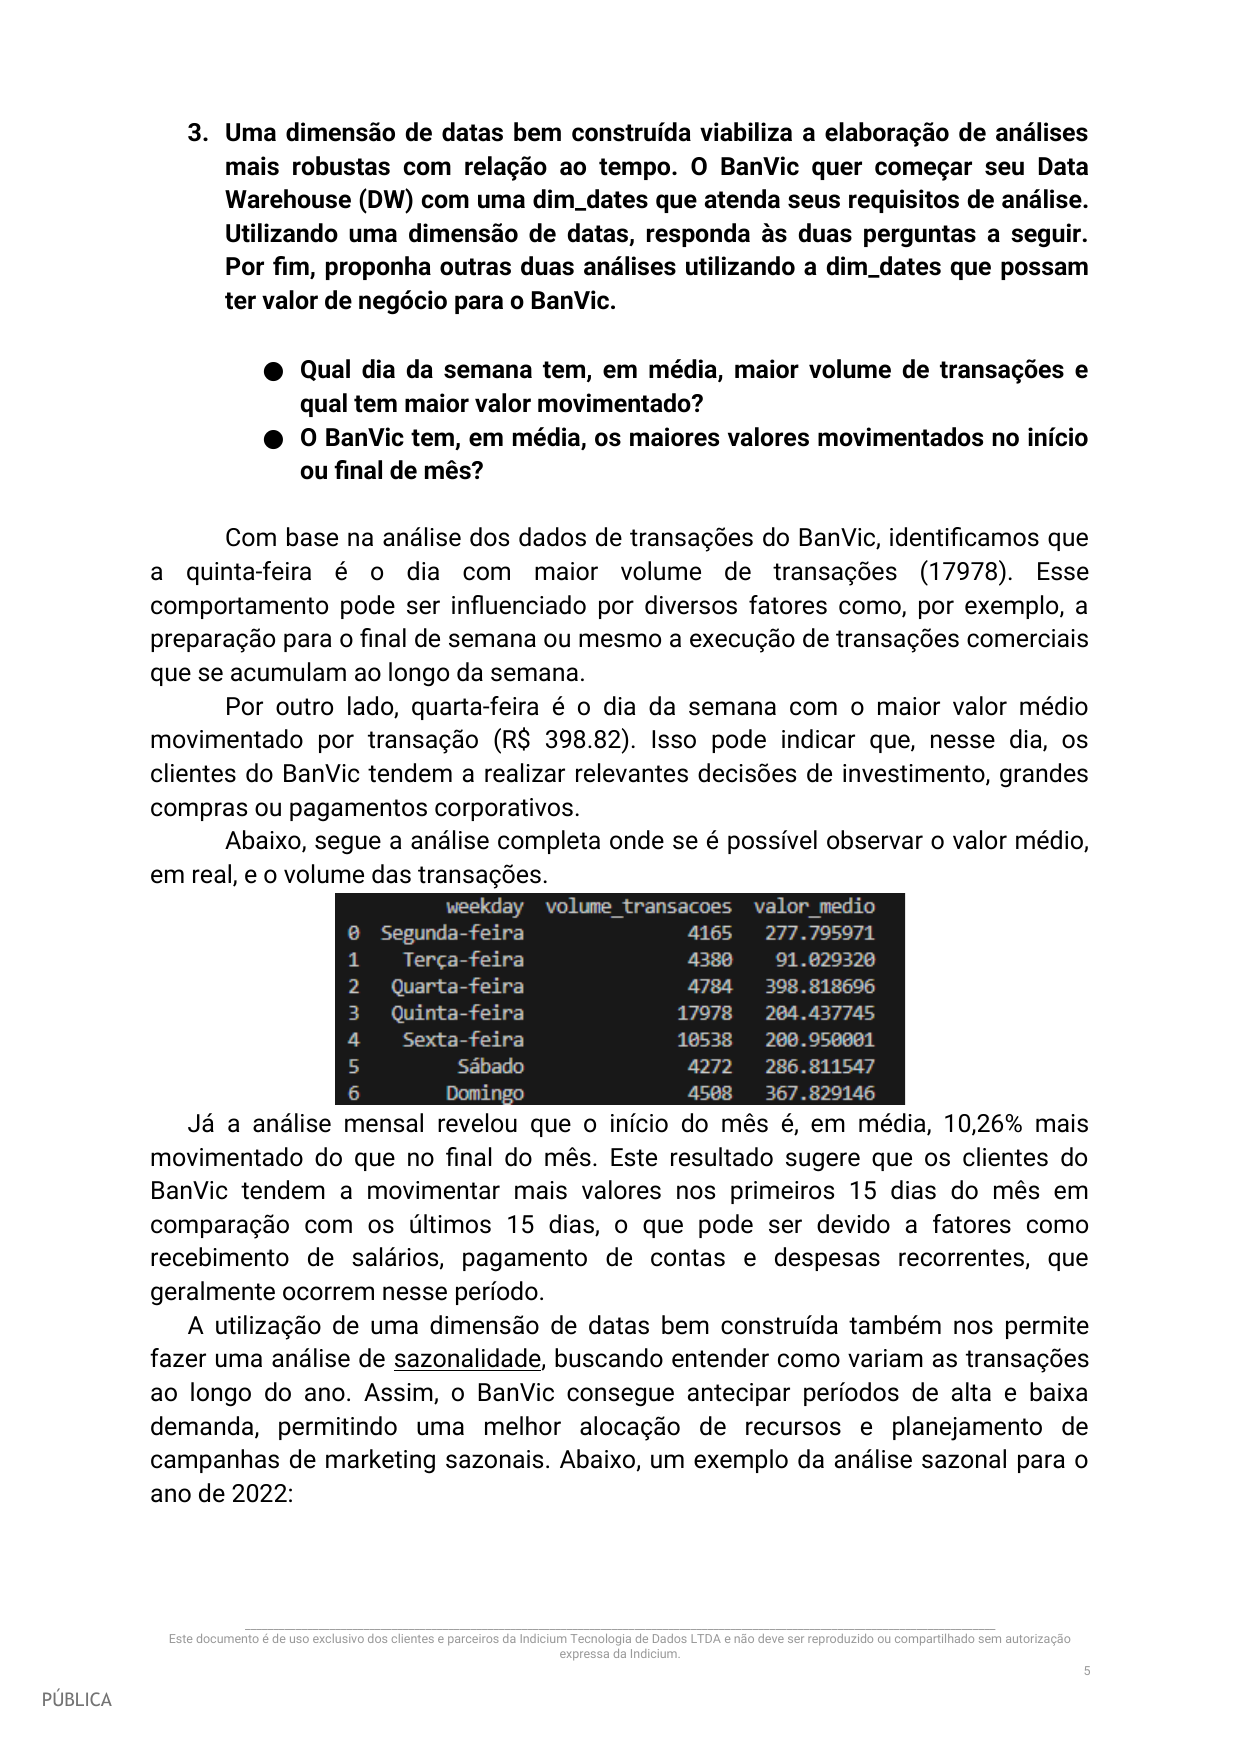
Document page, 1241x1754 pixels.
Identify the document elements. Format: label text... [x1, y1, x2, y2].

text Já a análise mensal revelou que o início do mês é, em média, 10,26% mais movimentado do que no final do mês. Este resultado sugere que os clientes do BanVic tendem a movimentar mais valores nos primeiros 15 dias do mês em comparação com os últimos 15 dias, o que pode ser devido a fatores como recebimento de salários, pagamento de contas e despesas recorrentes, que geralmente ocorrem nesse período. [150, 1109, 1090, 1307]
text Abaixo, segue a análise completa onde se é possível observar o valor médio, em real, e o volume das transações. [150, 826, 1090, 889]
text A utilização de uma dimensão de datas bem construída também nos permite fazer uma análise de sazonalidade, buscando entender como variam as transações ao longo do ano. Assim, o BanVic consegue antecipar períodos de alta e baixa demanda, permitindo uma melhor alocação de recursos e planejamento de campanhas de marketing sazonais. Abaixo, um exemplo da análise sazonal para o ano de 2022: [150, 1311, 1090, 1508]
list Uma dimensão de datas bem construída viabiliza a elaboração de análises mais robustas com relação ao tempo. O BanVic quer começar seu Data Warehouse (DW) com uma dim_dates que atenda seus requisitos de análise. Utilizando uma dimensão de datas, responda às duas perguntas a seguir. Por fim, proponha outras duas análises utilizando a dim_dates que possam ter valor de negócio para o BanVic. [187, 118, 1090, 316]
list Qual dia da semana tem, em média, maior volume de transações e qual tem maior valor movimentado? [262, 355, 1090, 418]
text Por outro lado, quarta-feira é o dia da semana com o maior valor médio movimentado por transação (R$ 398.82). Isso pode indicar que, nesse dia, os clientes do BanVic tendem a realizar relevantes decisões de investimento, grandes compras ou pagamentos corporativos. [150, 692, 1090, 822]
picture [335, 893, 906, 1105]
text Com base na análise dos dados de transações do BanVic, identificamos que a quinta-feira é o dia com maior volume de transações (17978). Esse comportamento pode ser influenciado por diversos fatores como, por exemplo, a preparação para o final de semana ou mesmo a execução de transações comerciais que se acumulam ao longo da semana. [150, 524, 1090, 687]
list O BanVic tem, em média, os maiores valores movimentados no início ou final de mês? [262, 423, 1090, 486]
